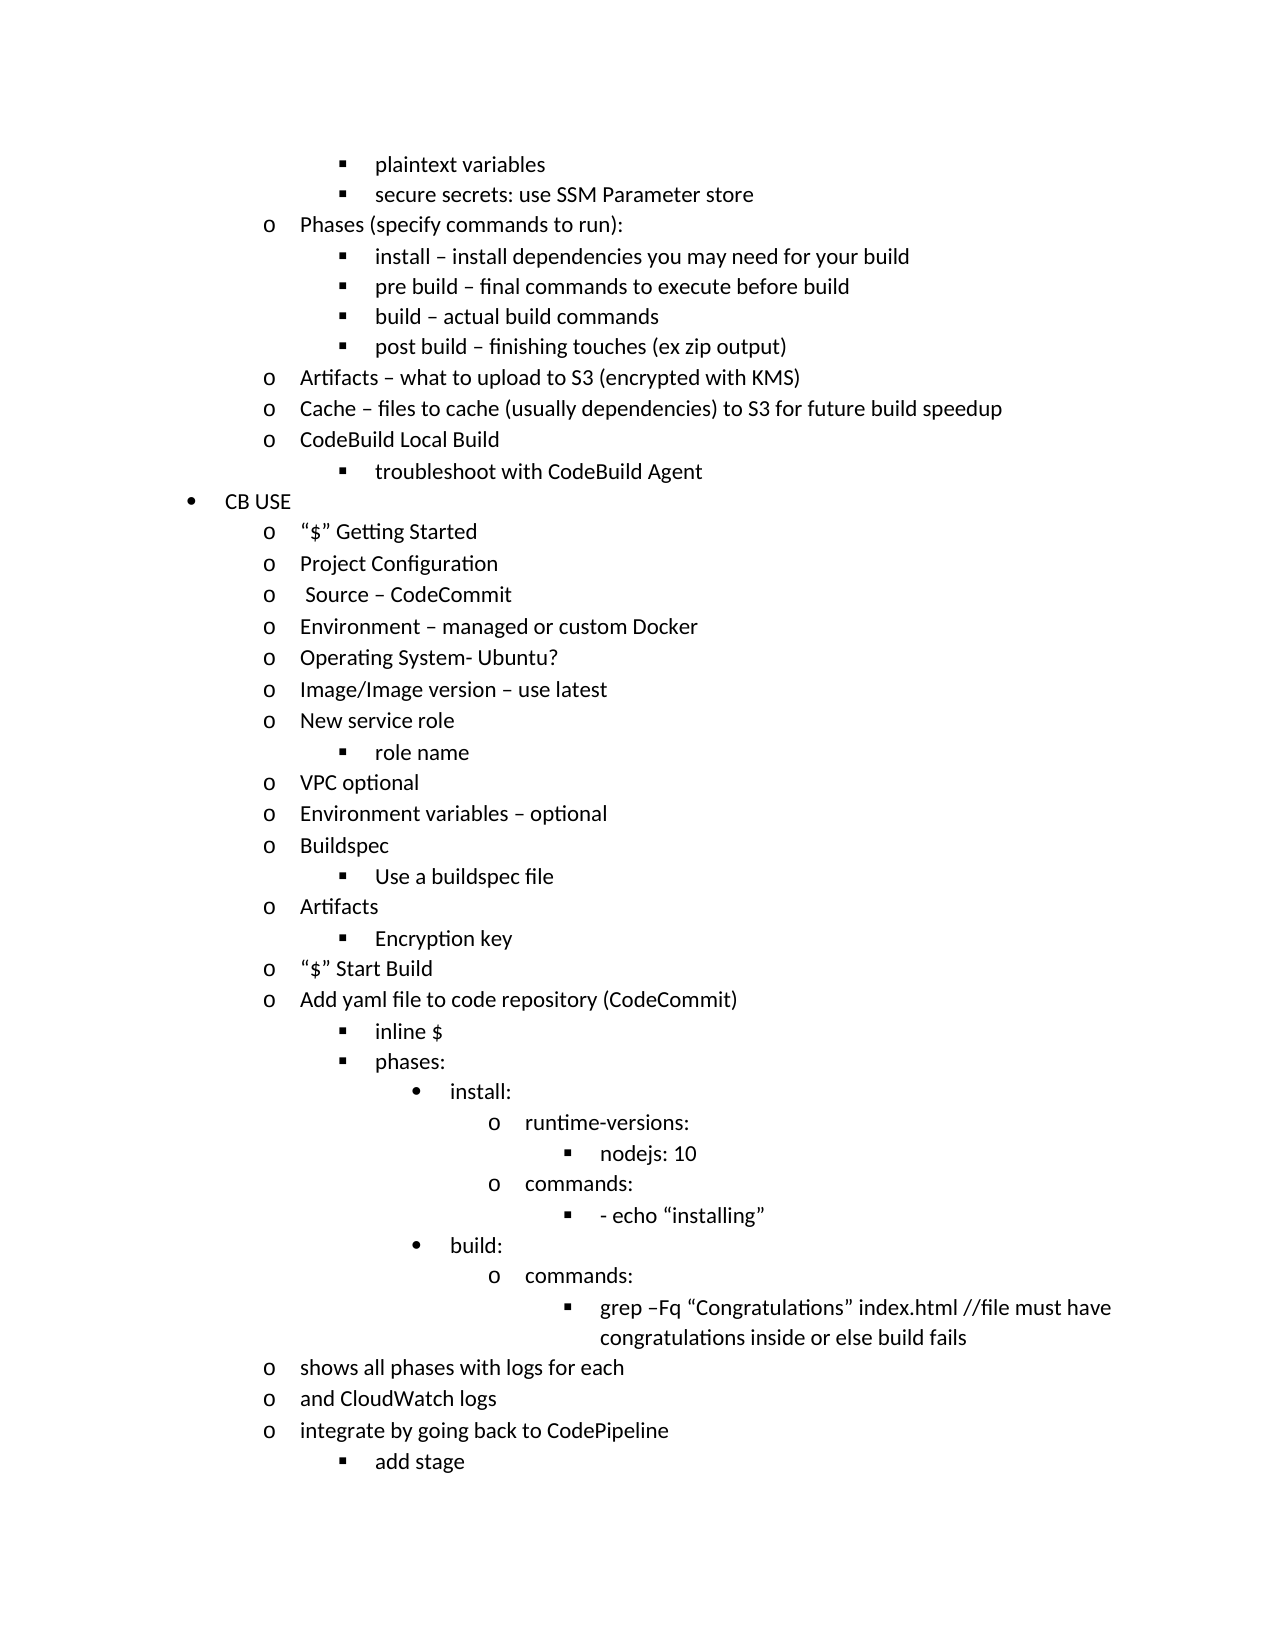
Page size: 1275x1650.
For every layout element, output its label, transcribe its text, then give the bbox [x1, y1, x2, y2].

list role name [337, 738, 1125, 766]
list commands: [487, 1261, 1125, 1290]
list “$” Start Build [262, 954, 1125, 983]
list secure secrets: use SSM Parameter store [337, 180, 1125, 208]
list Source – CodeCommit [262, 580, 1125, 609]
list Artifacts [262, 892, 1125, 922]
list “$” Getting Started [262, 517, 1125, 547]
list Project Configuration [262, 549, 1125, 578]
list Use a buildspec file [337, 862, 1125, 890]
list commands: [487, 1169, 1125, 1198]
list Buildspec [262, 831, 1125, 860]
list inline $ [337, 1017, 1125, 1045]
list Environment variables – optional [262, 799, 1125, 828]
list New service role [262, 706, 1125, 735]
list Environment – managed or custom Docker [262, 612, 1125, 641]
list install – install dependencies you may need for your build [337, 242, 1125, 270]
list Encryption key [337, 924, 1125, 952]
list add stage [337, 1447, 1125, 1476]
list troubleshoot with CodeBuild Agent [337, 457, 1125, 485]
list build: [412, 1231, 1125, 1259]
list pre build – final commands to execute before build [337, 272, 1125, 300]
list Image/Image version – use latest [262, 675, 1125, 704]
list Cache – files to cache (usually dependencies) to S3 for future build speedup [262, 394, 1125, 423]
list post build – finishing touches (ex zip output) [337, 332, 1125, 361]
list Artifacts – what to upload to S3 (encrypted with KMS) [262, 363, 1125, 392]
list runtime-versions: [487, 1108, 1125, 1137]
list CodeBuild Local Build [262, 426, 1125, 455]
list Phases (specify commands to run): [262, 210, 1125, 239]
list phases: [337, 1047, 1125, 1075]
list build – actual build commands [337, 302, 1125, 330]
list nodejs: 10 [562, 1139, 1125, 1167]
list plaintext variables [337, 150, 1125, 178]
list grep –Fq “Congratulations” index.html //file must have congratulations inside or else build fails [562, 1293, 1125, 1351]
list Operating System- Ubuntu? [262, 643, 1125, 672]
list - echo “installing” [562, 1201, 1125, 1229]
list install: [412, 1077, 1125, 1106]
list integrate by going back to CodePipeline [262, 1416, 1125, 1445]
list Add yaml file to code repository (CodeCommit) [262, 986, 1125, 1015]
list and CloudWatch logs [262, 1384, 1125, 1414]
list VPC optional [262, 768, 1125, 797]
list CB USE [187, 487, 1125, 515]
list shows all phases with logs for each [262, 1353, 1125, 1382]
